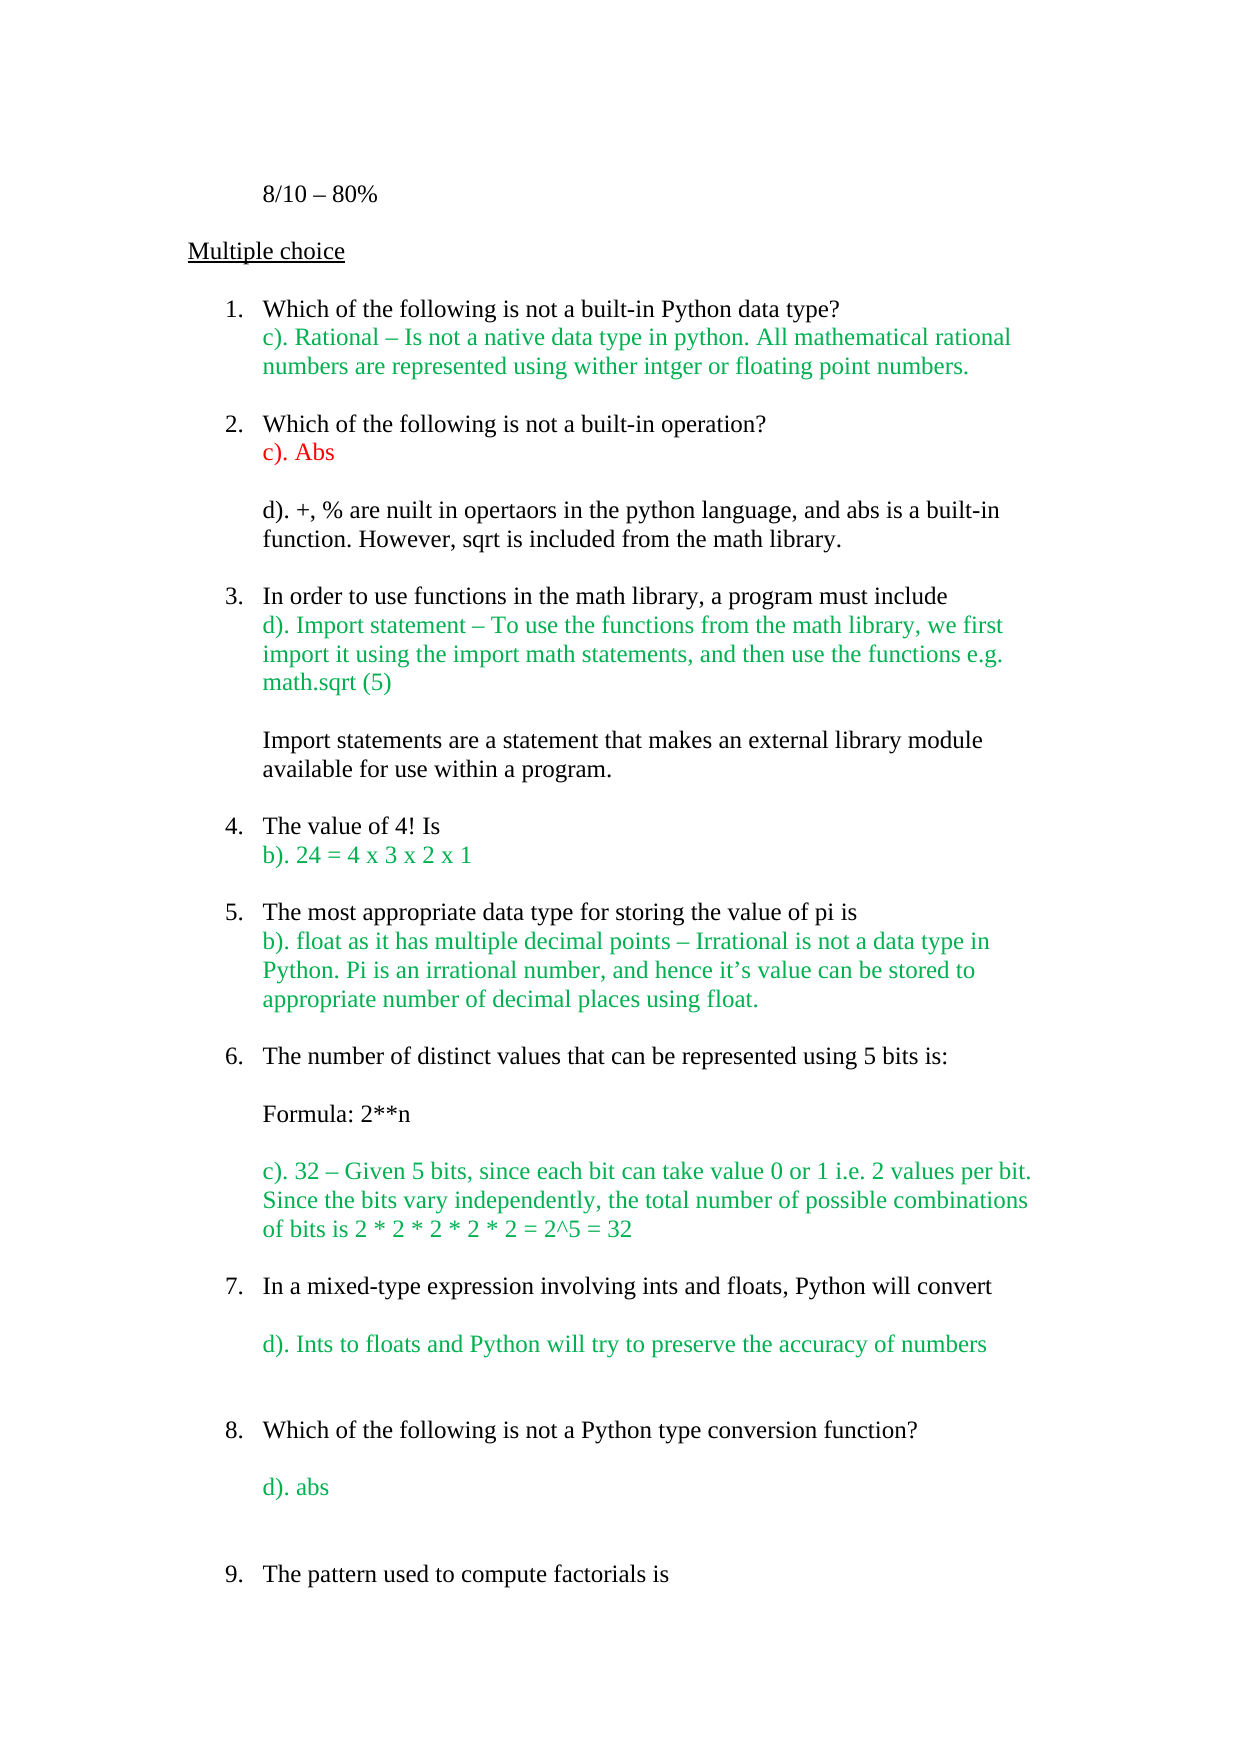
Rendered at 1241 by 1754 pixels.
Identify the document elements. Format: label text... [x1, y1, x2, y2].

list Which of the following is not a built-in Python data type? [225, 294, 1053, 322]
list In order to use functions in the math library, a program must include [225, 581, 1053, 610]
list d). +, % are nuilt in opertaors in the python language, and abs is a built-in function. However, sqrt is included from the math library. [262, 495, 1053, 552]
list Import statements are a statement that makes an external library module available for use within a program. [262, 725, 1053, 782]
list 8/10 – 80% [262, 179, 1053, 207]
list c). Abs [262, 437, 1053, 466]
list b). 24 = 4 x 3 x 2 x 1 [262, 840, 1053, 869]
text Multiple choice [187, 236, 1053, 265]
list The value of 4! Is [225, 811, 1053, 840]
list Formula: 2**n [262, 1099, 1053, 1127]
list b). float as it has multiple decimal points – Irrational is not a data type in Python. Pi is an irrational number, and hence it’s value can be stored to appropriate number of decimal places using float. [262, 926, 1053, 1012]
list The number of distinct values that can be represented using 5 bits is: [225, 1041, 1053, 1070]
list c). 32 – Given 5 bits, since each bit can take value 0 or 1 i.e. 2 values per bit. Since the bits vary independently, the total number of possible combinations of bits is 2 * 2 * 2 * 2 * 2 = 2^5 = 32 [262, 1156, 1053, 1242]
list The pattern used to compute factorials is [225, 1559, 1053, 1587]
list In a mixed-type expression involving ints and floats, Python will convert [225, 1271, 1053, 1300]
list d). Import statement – To use the functions from the math library, we first import it using the import math statements, and then use the functions e.g. math.sqrt (5) [262, 610, 1053, 696]
list Which of the following is not a built-in operation? [225, 409, 1053, 437]
list Which of the following is not a Python type conversion function? [225, 1415, 1053, 1444]
list The most appropriate data type for storing the value of pi is [225, 897, 1053, 926]
list d). abs [262, 1472, 1053, 1501]
list c). Rational – Is not a native data type in python. All mathematical rational numbers are represented using wither intger or floating point numbers. [262, 322, 1053, 380]
list d). Ints to floats and Python will try to preserve the accuracy of numbers [262, 1329, 1053, 1357]
